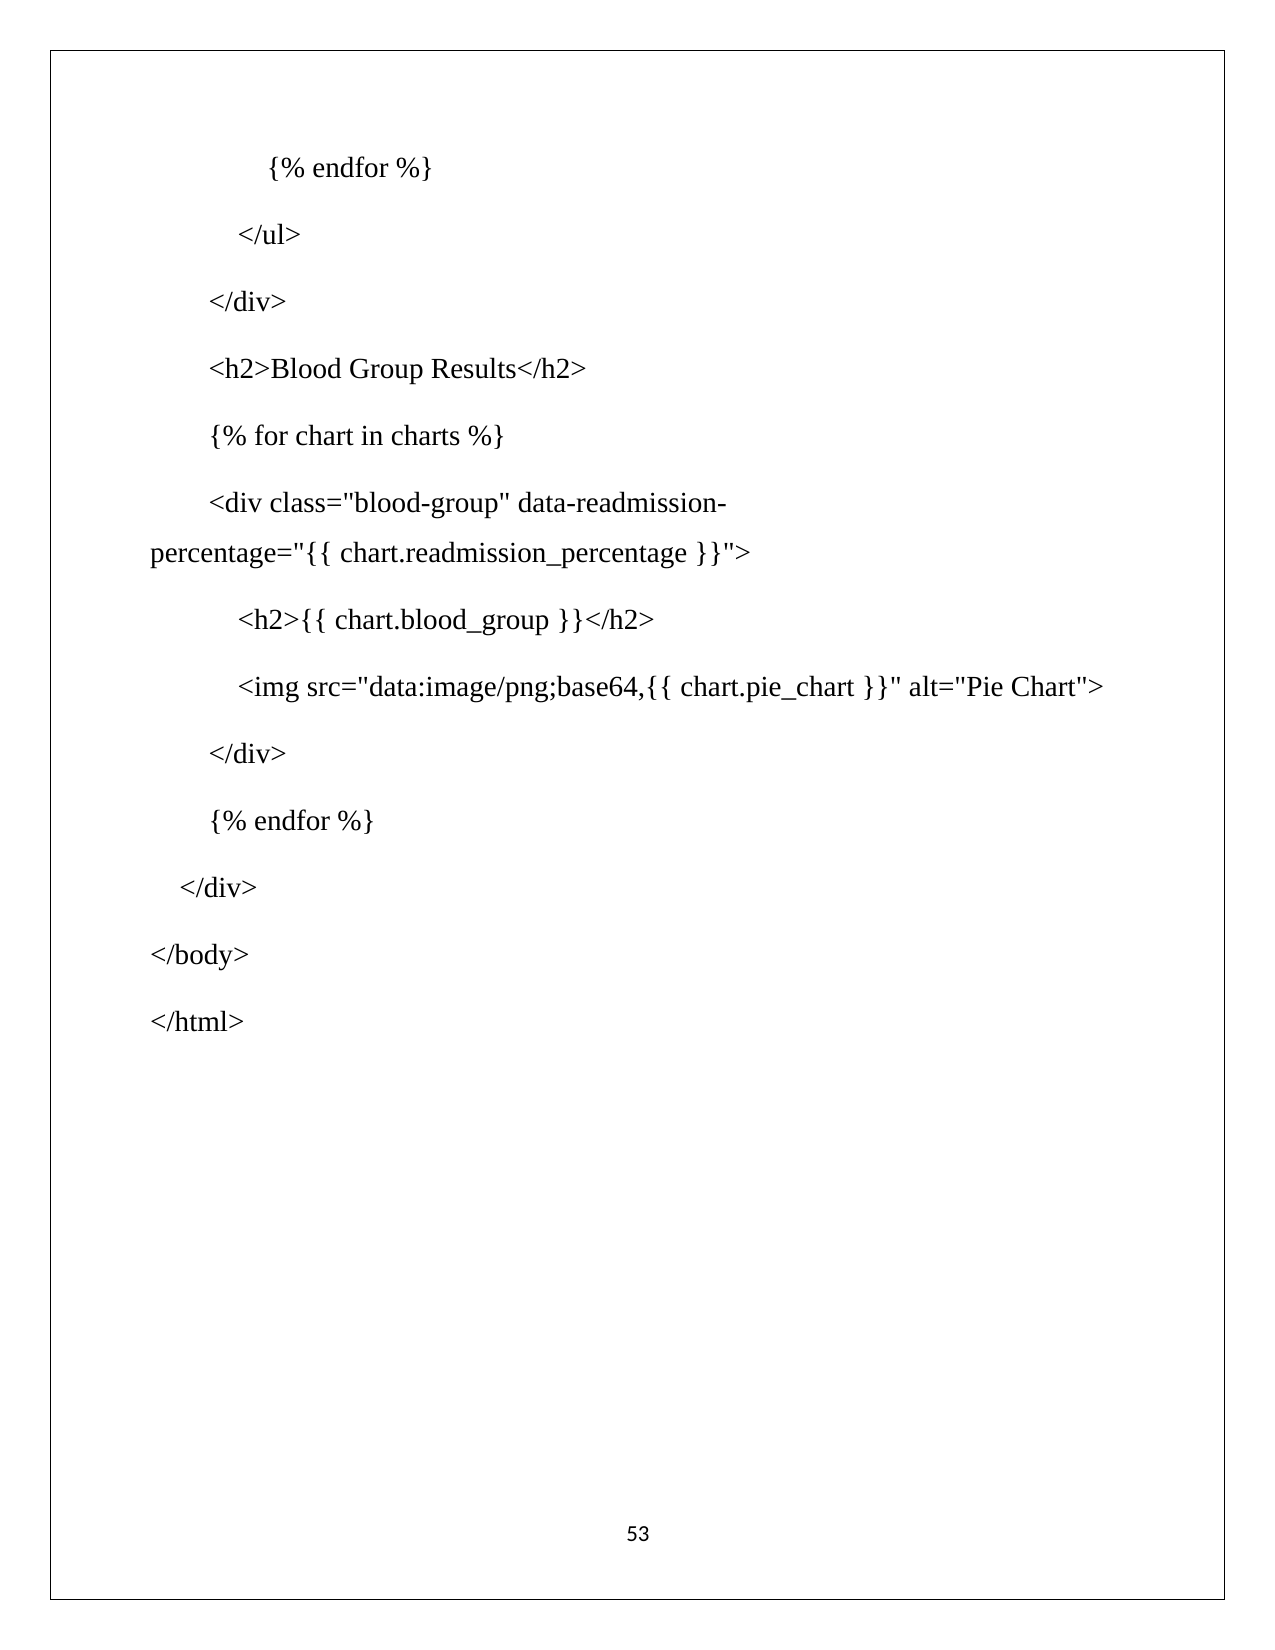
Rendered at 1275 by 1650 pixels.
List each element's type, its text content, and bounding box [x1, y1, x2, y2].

text <div class="blood-group" data-readmission-percentage="{{ chart.readmission_percentage }}"> [150, 485, 1125, 569]
text </div> [150, 870, 1125, 904]
text </body> [150, 937, 1125, 971]
text <h2>Blood Group Results</h2> [150, 351, 1125, 384]
text </div> [150, 736, 1125, 770]
text <img src="data:image/png;base64,{{ chart.pie_chart }}" alt="Pie Chart"> [150, 669, 1125, 703]
text </html> [150, 1004, 1125, 1038]
text </div> [150, 284, 1125, 317]
text {% for chart in charts %} [150, 418, 1125, 451]
text {% endfor %} [150, 803, 1125, 837]
text {% endfor %} [150, 150, 1125, 183]
text <h2>{{ chart.blood_group }}</h2> [150, 602, 1125, 636]
text </ul> [150, 217, 1125, 251]
